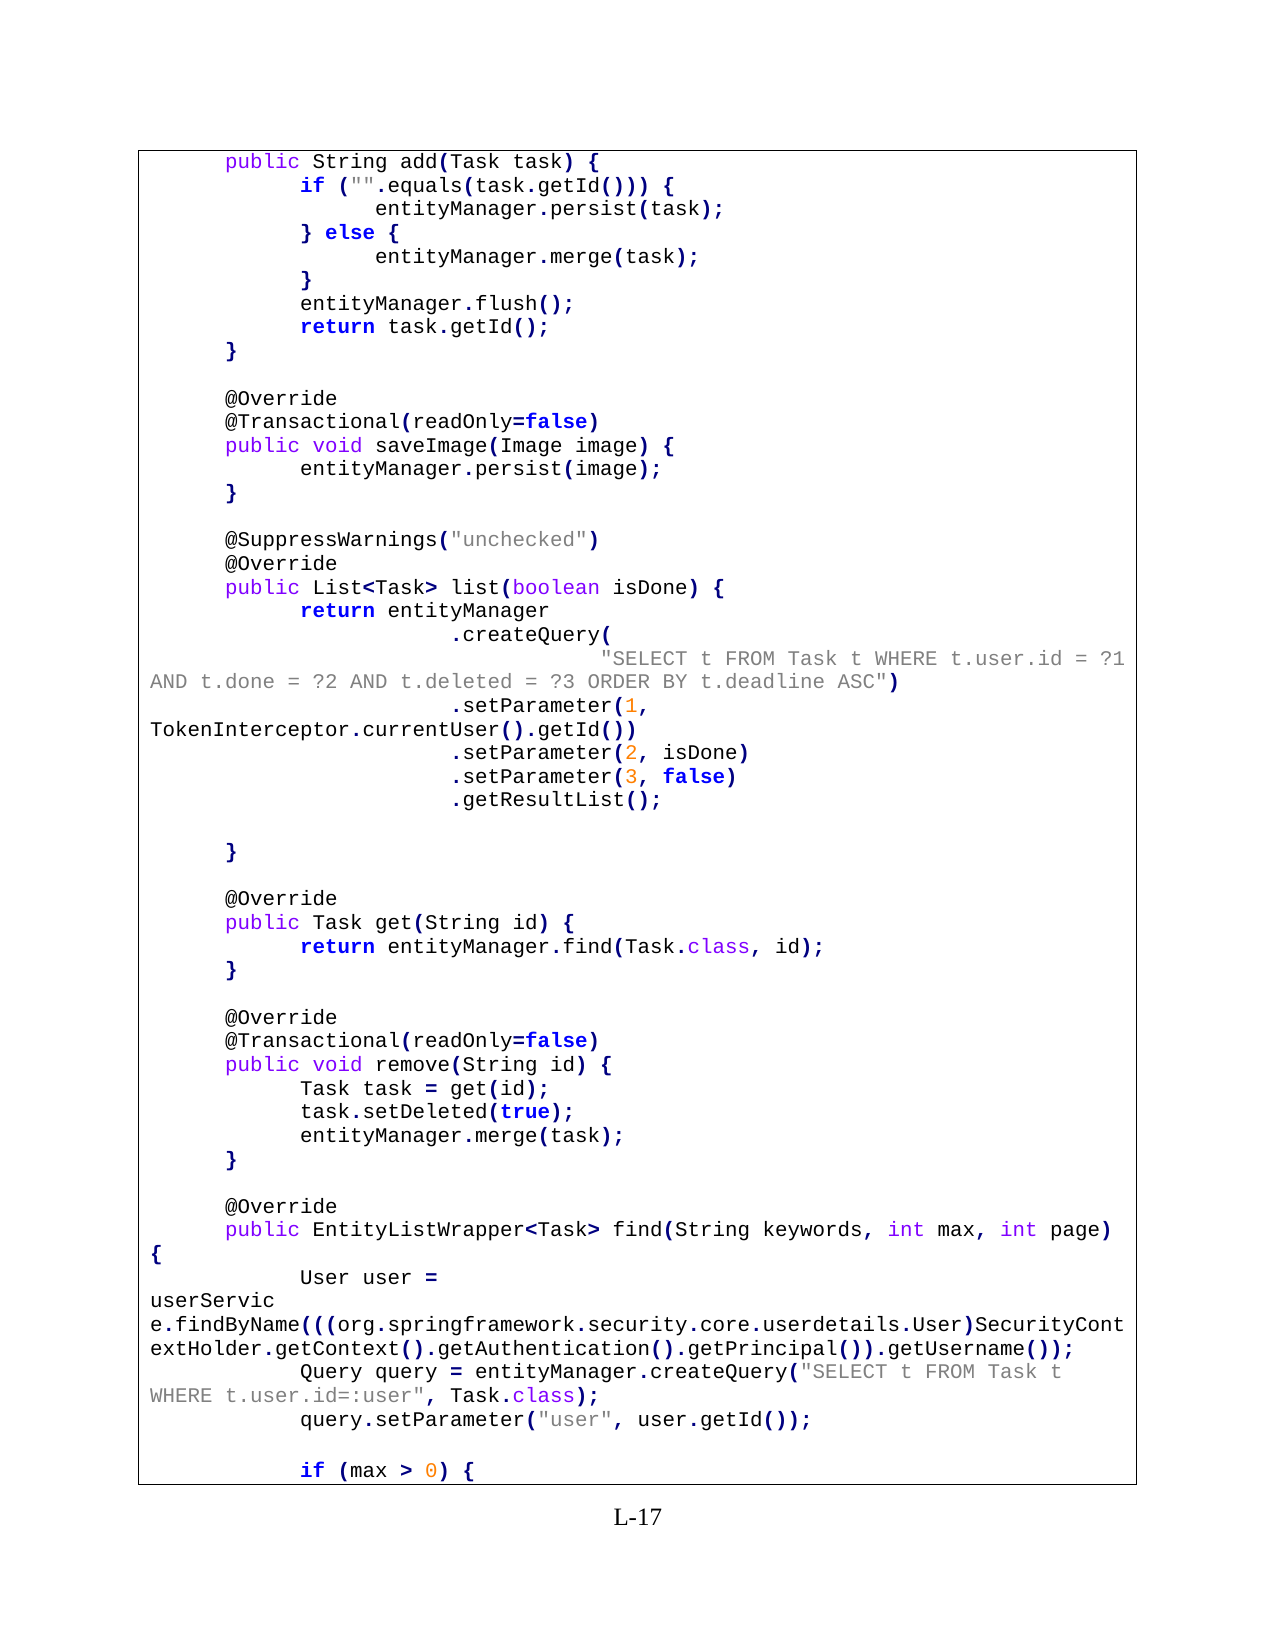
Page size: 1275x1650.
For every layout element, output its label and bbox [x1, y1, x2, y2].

table_header [139, 151, 1136, 1484]
